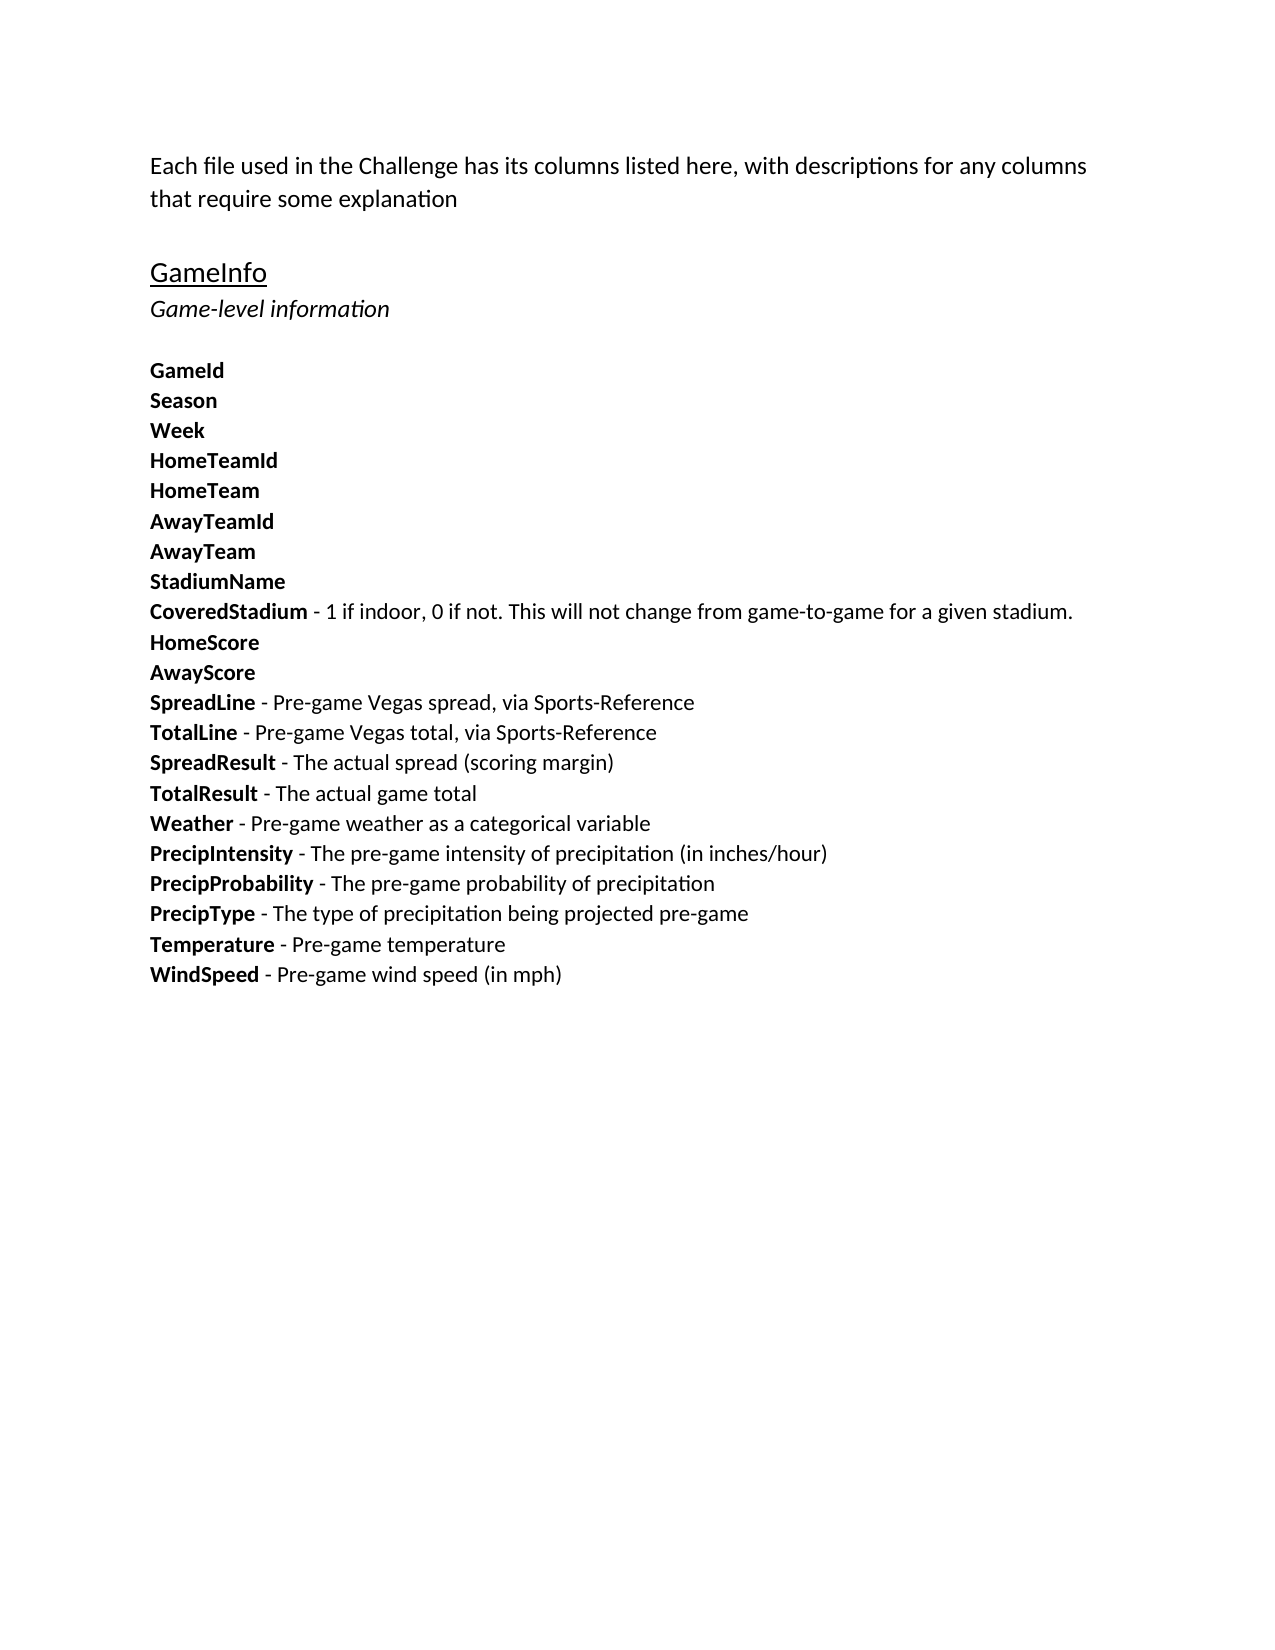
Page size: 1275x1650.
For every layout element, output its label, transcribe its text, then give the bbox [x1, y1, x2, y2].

text WindSpeed - Pre-game wind speed (in mph) [150, 960, 1125, 988]
text PrecipProbability - The pre-game probability of precipitation [150, 869, 1125, 897]
text Temperature - Pre-game temperature [150, 930, 1125, 958]
text StadiumName [150, 567, 1125, 595]
text Season [150, 386, 1125, 414]
text PrecipType - The type of precipitation being projected pre-game [150, 899, 1125, 928]
text Game-level information [150, 293, 1125, 323]
text AwayTeamId [150, 507, 1125, 535]
text HomeTeamId [150, 446, 1125, 474]
text Weather - Pre-game weather as a categorical variable [150, 809, 1125, 837]
text TotalLine - Pre-game Vegas total, via Sports-Reference [150, 718, 1125, 746]
text HomeScore [150, 628, 1125, 656]
text SpreadResult - The actual spread (scoring margin) [150, 748, 1125, 777]
text AwayTeam [150, 537, 1125, 565]
text TotalResult - The actual game total [150, 779, 1125, 807]
text HomeTeam [150, 477, 1125, 505]
text GameId [150, 356, 1125, 384]
text GameInfo [150, 254, 1125, 290]
text AwayScore [150, 658, 1125, 686]
text Week [150, 416, 1125, 444]
text PrecipIntensity - The pre-game intensity of precipitation (in inches/hour) [150, 839, 1125, 867]
text Each file used in the Challenge has its columns listed here, with descriptions for any columns that require some explanation [150, 150, 1125, 213]
text SpreadLine - Pre-game Vegas spread, via Sports-Reference [150, 688, 1125, 716]
text CoveredStadium - 1 if indoor, 0 if not. This will not change from game-to-game for a given stadium. [150, 597, 1125, 626]
